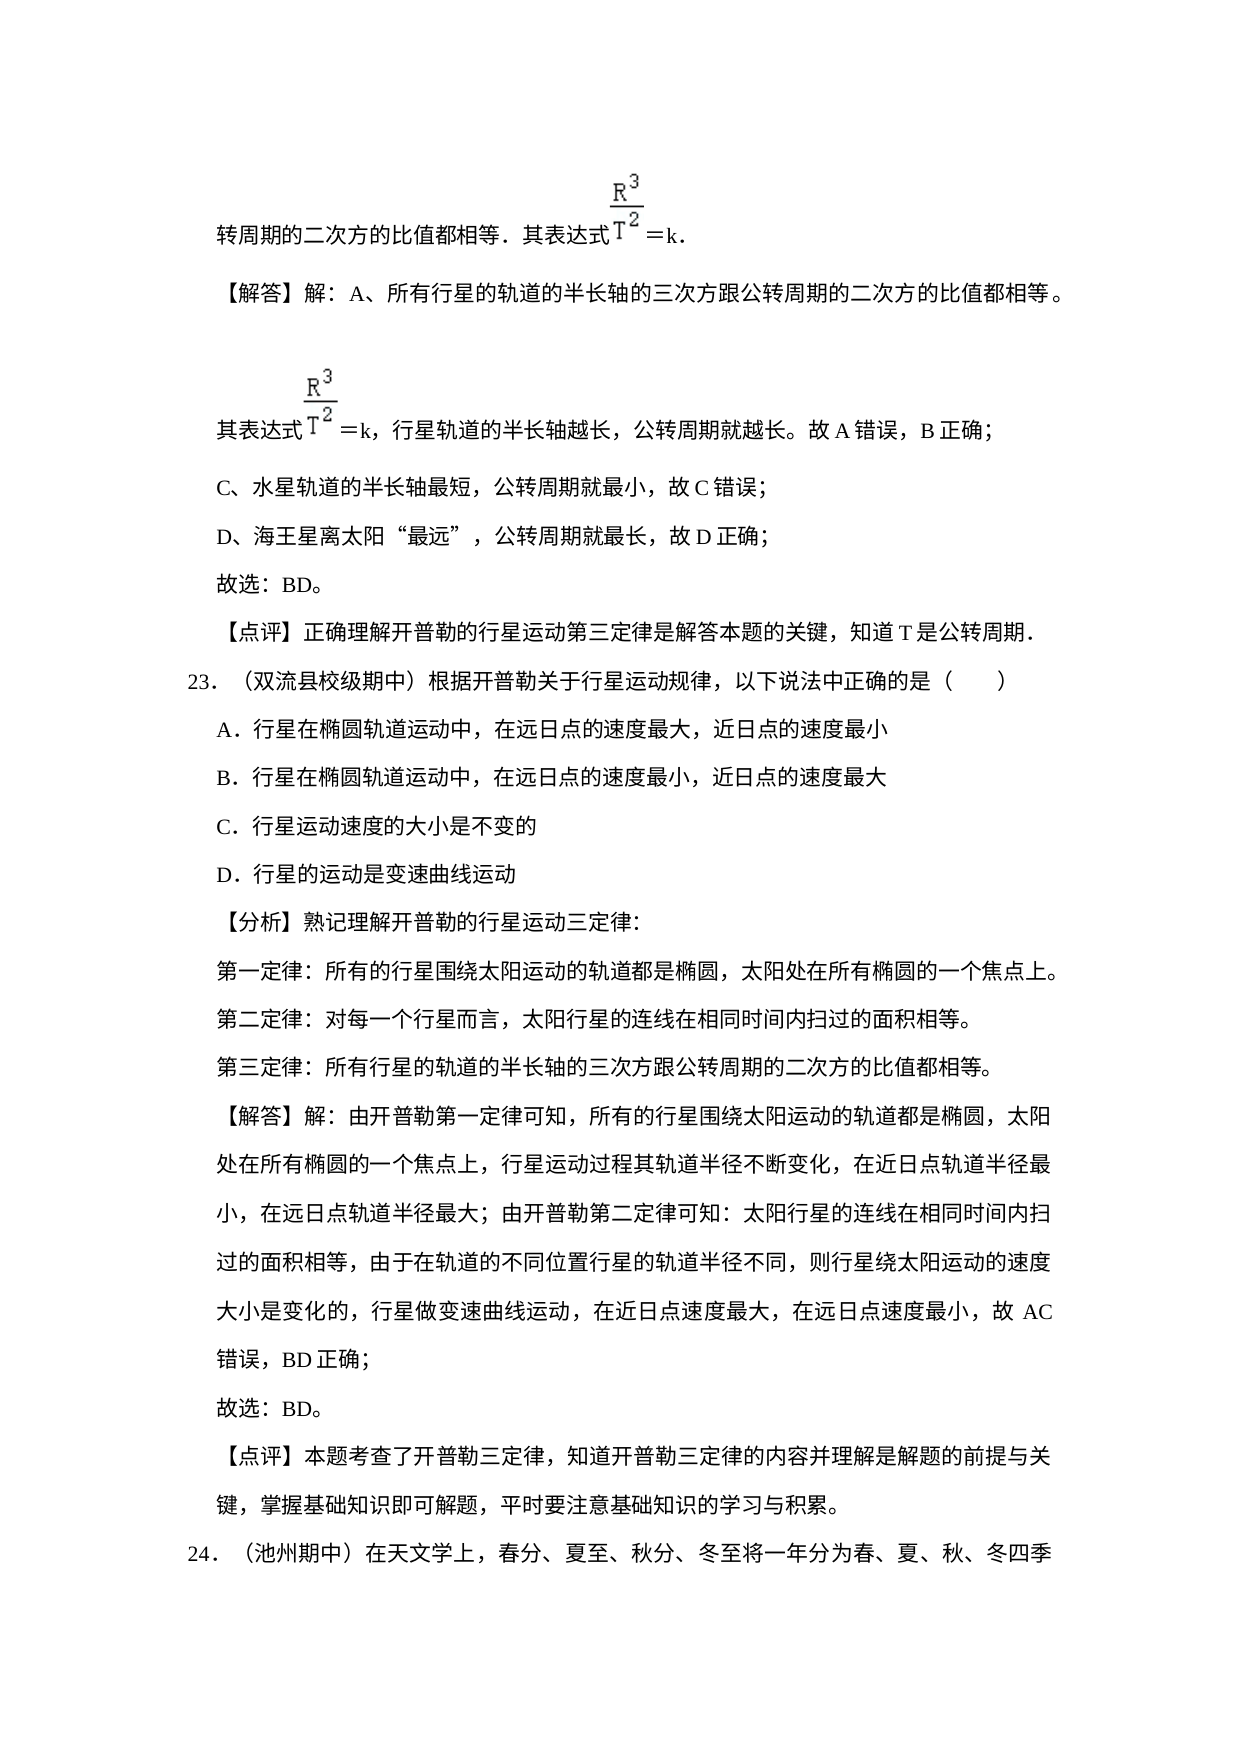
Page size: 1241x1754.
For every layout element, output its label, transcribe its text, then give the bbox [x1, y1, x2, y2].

text 【点评】正确理解开普勒的行星运动第三定律是解答本题的关键，知道T是公转周期． [216, 615, 1053, 647]
text A．行星在椭圆轨道运动中，在远日点的速度最大，近日点的速度最小 [187, 712, 1053, 744]
text 【点评】本题考查了开普勒三定律，知道开普勒三定律的内容并理解是解题的前提与关键，掌握基础知识即可解题，平时要注意基础知识的学习与积累。 [216, 1439, 1053, 1520]
text 第三定律：所有行星的轨道的半长轴的三次方跟公转周期的二次方的比值都相等。 [216, 1050, 1053, 1082]
text 第二定律：对每一个行星而言，太阳行星的连线在相同时间内扫过的面积相等。 [216, 1002, 1053, 1034]
text 【分析】熟记理解开普勒的行星运动三定律： [216, 905, 1053, 937]
text D．行星的运动是变速曲线运动 [187, 857, 1053, 889]
picture [303, 366, 338, 439]
text 23．（双流县校级期中）根据开普勒关于行星运动规律，以下说法中正确的是（ ） [187, 663, 1053, 696]
text B．行星在椭圆轨道运动中，在远日点的速度最小，近日点的速度最大 [187, 760, 1053, 792]
picture [609, 171, 644, 244]
text 故选：BD。 [216, 567, 1053, 599]
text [216, 162, 1053, 259]
text 第一定律：所有的行星围绕太阳运动的轨道都是椭圆，太阳处在所有椭圆的一个焦点上。 [216, 953, 1053, 986]
text 故选：BD。 [216, 1390, 1053, 1423]
text C．行星运动速度的大小是不变的 [187, 808, 1053, 841]
text D、海王星离太阳“最远”，公转周期就最长，故D正确； [216, 518, 1053, 551]
text 【解答】解：由开普勒第一定律可知，所有的行星围绕太阳运动的轨道都是椭圆，太阳处在所有椭圆的一个焦点上，行星运动过程其轨道半径不断变化，在近日点轨道半径最小，在远日点轨道半径最大；由开普勒第二定律可知：太阳行星的连线在相同时间内扫过的面积相等，由于在轨道的不同位置行星的轨道半径不同，则行星绕太阳运动的速度大小是变化的，行星做变速曲线运动，在近日点速度最大，在远日点速度最小，故AC错误，BD正确； [216, 1098, 1053, 1374]
text 【解答】解：A、所有行星的轨道的半长轴的三次方跟公转周期的二次方的比值都相等。其表达式＝k，行星轨道的半长轴越长，公转周期就越长。故A错误，B正确； [216, 275, 1053, 454]
text C、水星轨道的半长轴最短，公转周期就最小，故C错误； [216, 470, 1053, 502]
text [187, 1536, 1053, 1568]
